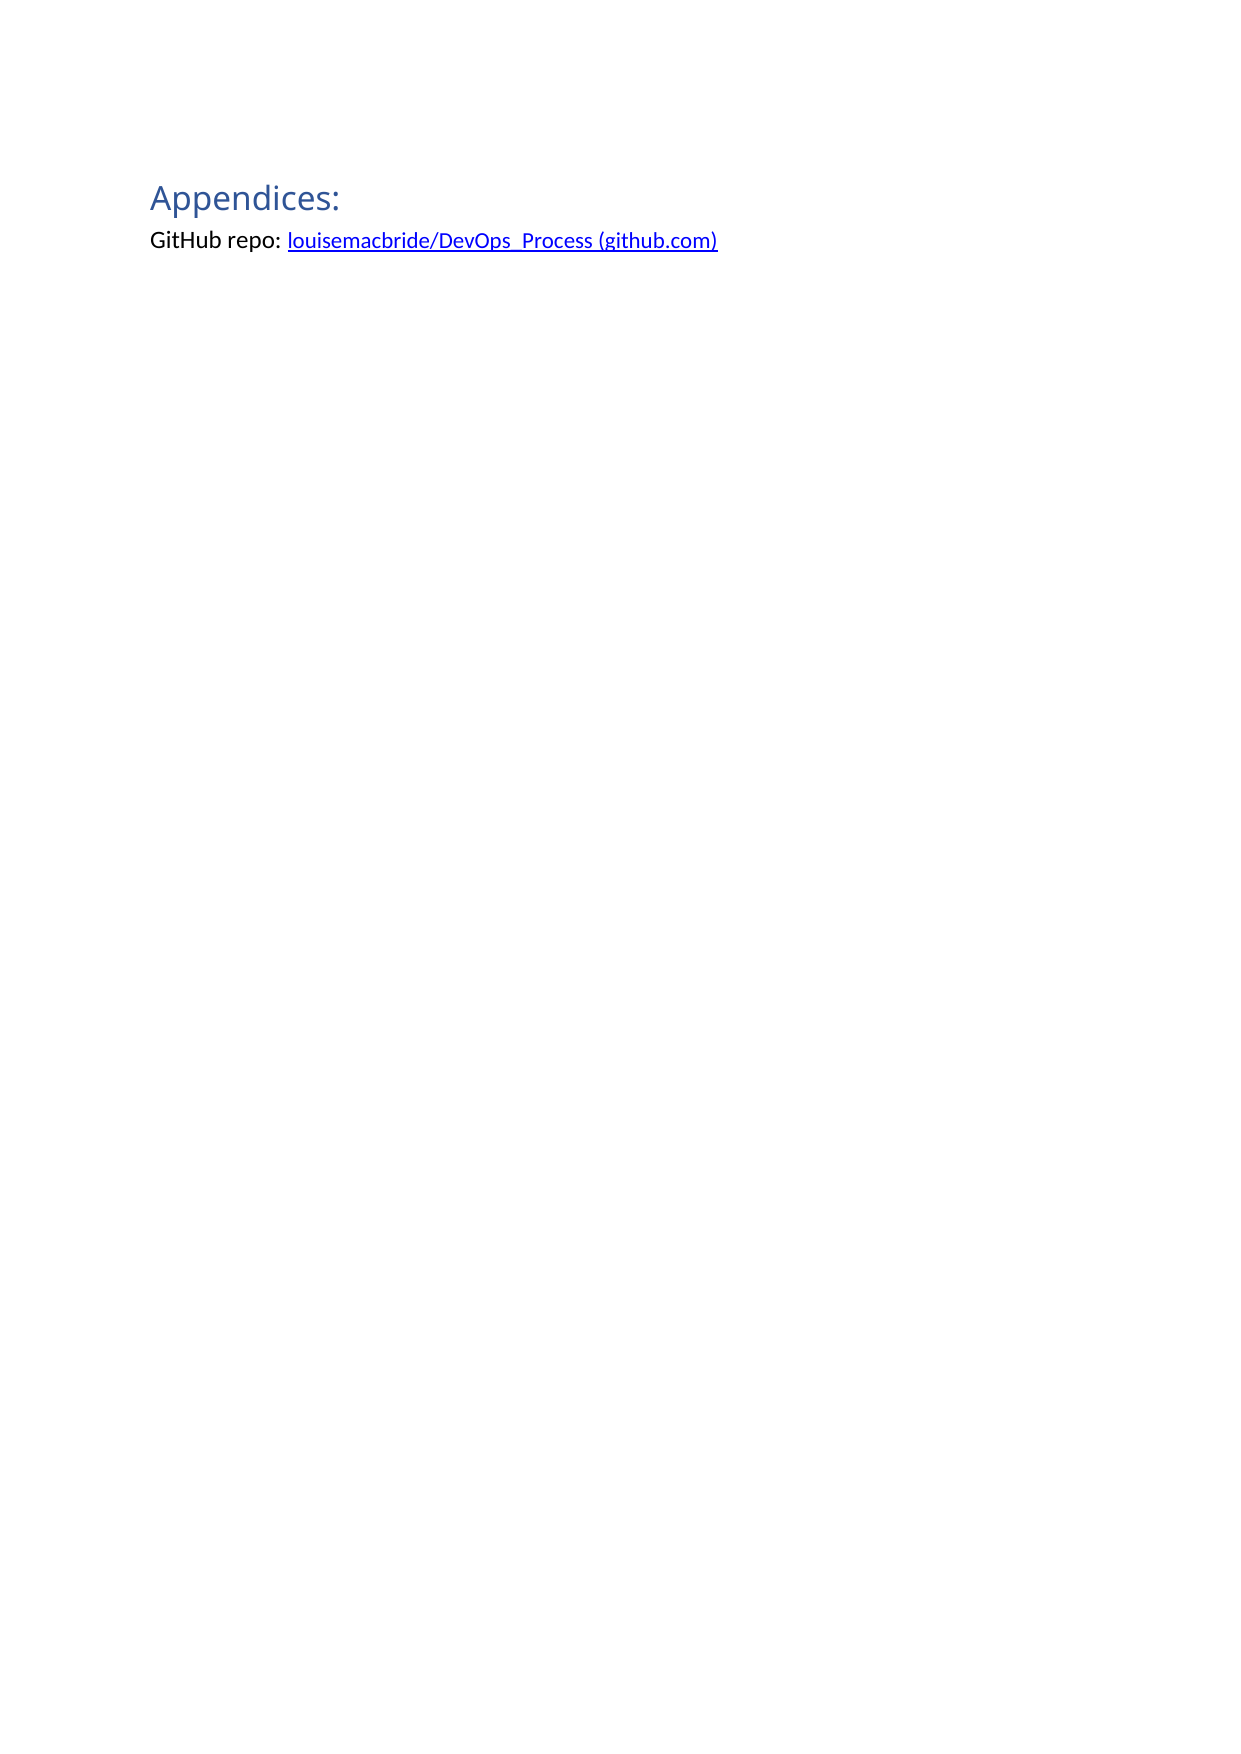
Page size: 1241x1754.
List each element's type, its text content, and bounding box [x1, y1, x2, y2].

text GitHub repo: louisemacbride/DevOps_Process (github.com) [150, 224, 1090, 254]
subtitle Appendices: [150, 175, 1090, 220]
